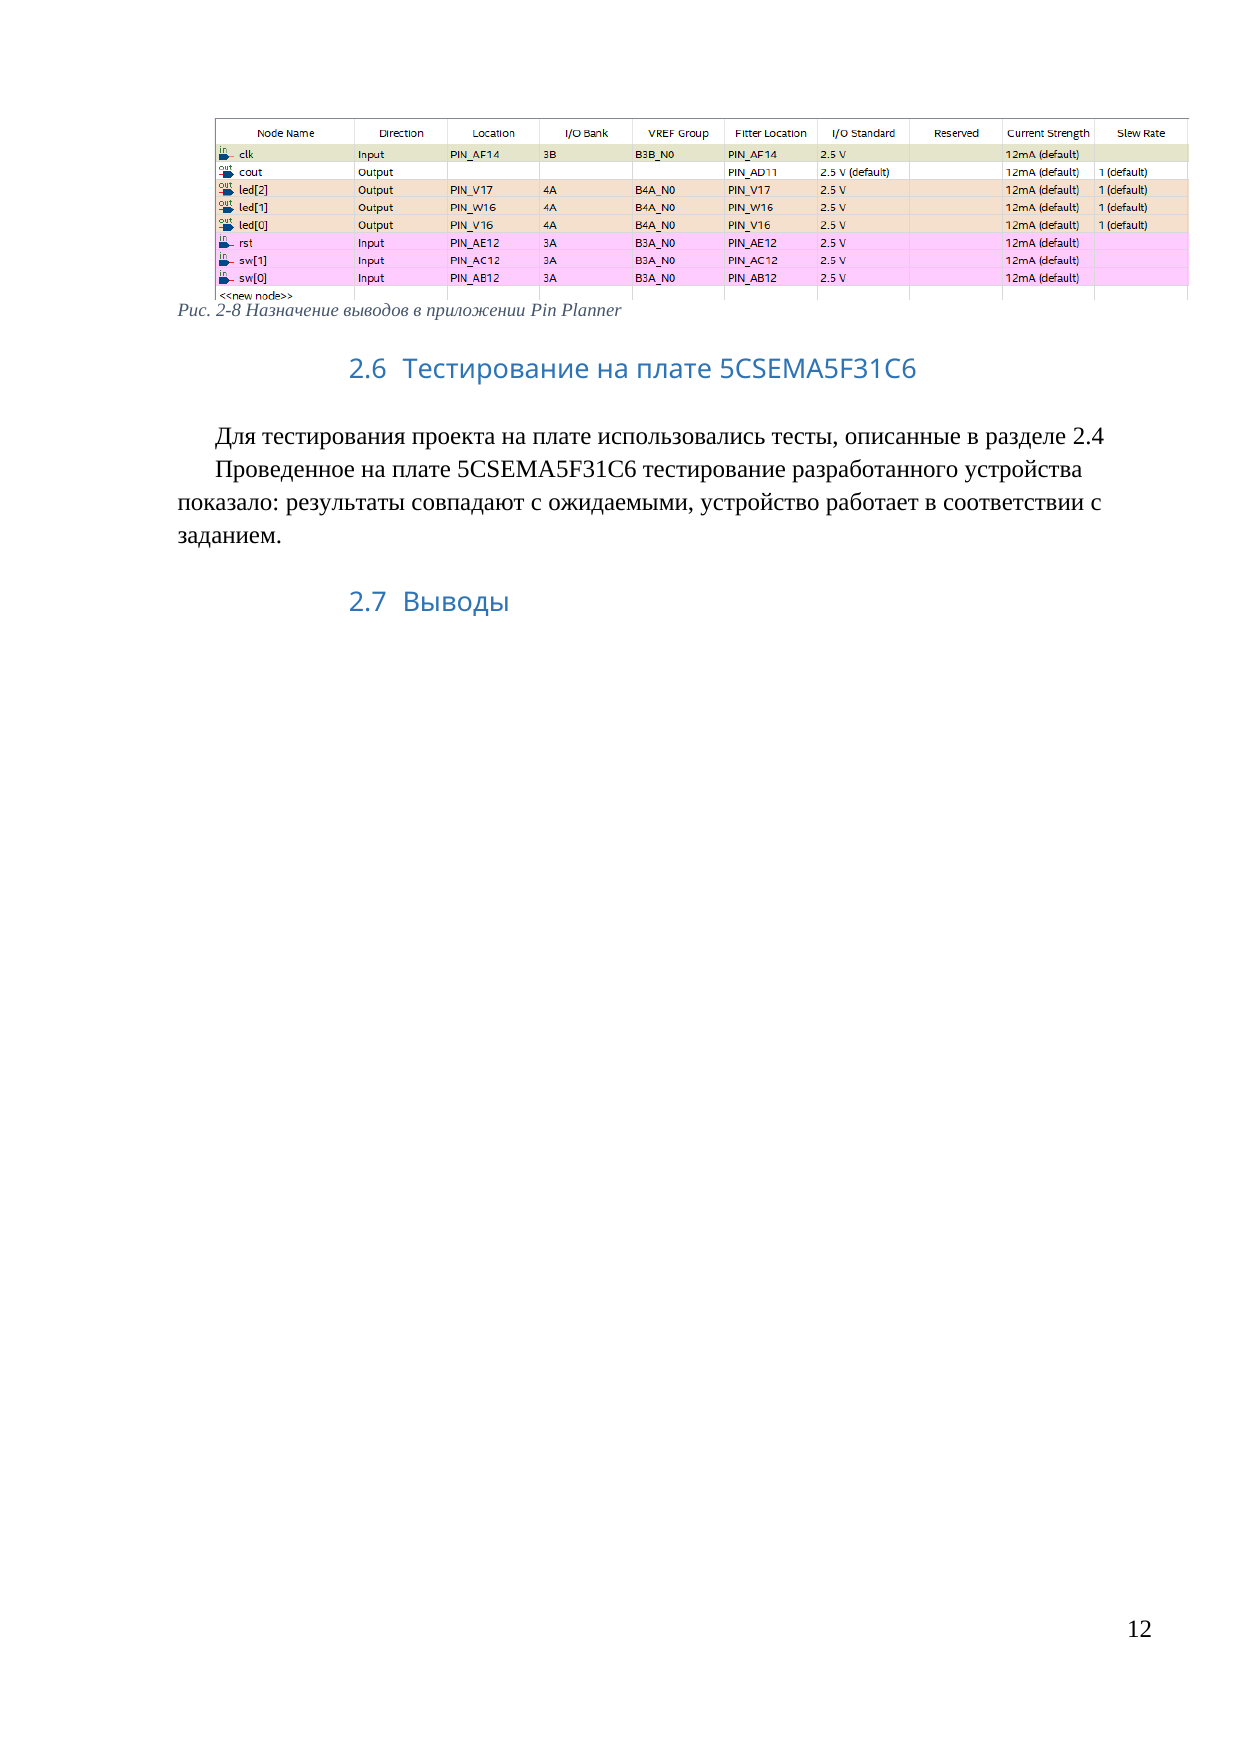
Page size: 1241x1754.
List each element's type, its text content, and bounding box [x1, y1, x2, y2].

subtitle Тестирование на плате 5CSEMA5F31C6 [311, 350, 1152, 387]
picture [214, 118, 1190, 300]
text Для тестирования проекта на плате использовались тесты, описанные в разделе 2.4 [177, 421, 1152, 450]
text Проведенное на плате 5CSEMA5F31C6 тестирование разработанного устройства показало: результаты совпадают с ожидаемыми, устройство работает в соответствии с заданием. [177, 454, 1152, 549]
subtitle Выводы [311, 583, 1152, 619]
